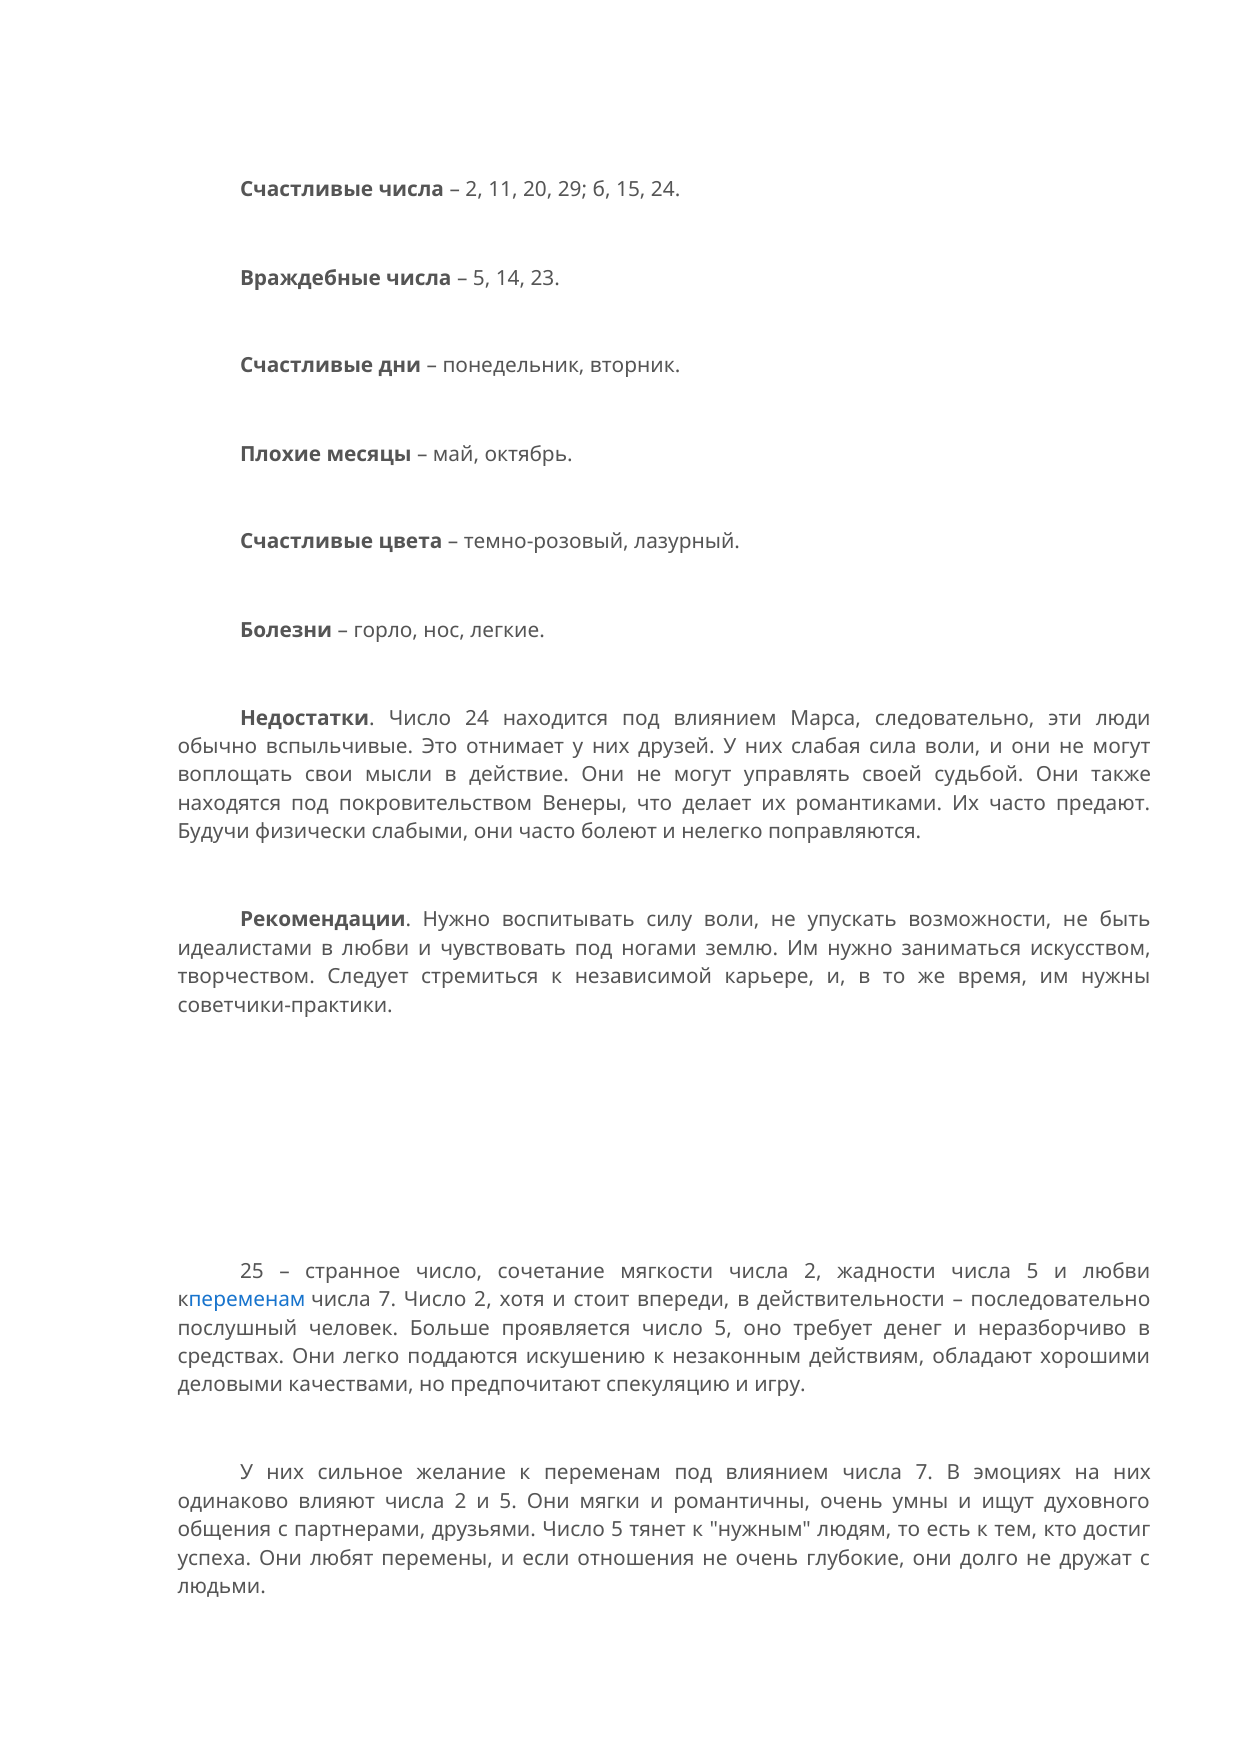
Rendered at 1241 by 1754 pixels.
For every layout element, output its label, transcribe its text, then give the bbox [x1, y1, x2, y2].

text Счастливые цвета – темно-розовый, лазурный. [177, 527, 1152, 555]
text Счастливые числа – 2, 11, 20, 29; б, 15, 24. [177, 174, 1152, 203]
text У них сильное желание к переменам под влиянием числа 7. В эмоциях на них одинаково влияют числа 2 и 5. Они мягки и романтичны, очень умны и ищут духовного общения с партнерами, друзьями. Число 5 тянет к "нужным" людям, то есть к тем, кто достиг успеха. Они любят перемены, и если отношения не очень глубокие, они долго не дружат с людьми. [177, 1457, 1152, 1600]
text Враждебные числа – 5, 14, 23. [177, 263, 1152, 291]
text Болезни – горло, нос, легкие. [177, 615, 1152, 643]
text Недостатки. Число 24 находится под влиянием Марса, следовательно, эти люди обычно вспыльчивые. Это отнимает у них друзей. У них слабая сила воли, и они не могут воплощать свои мысли в действие. Они не могут управлять своей судьбой. Они также находятся под покровительством Венеры, что делает их романтиками. Их часто предают. Будучи физически слабыми, они часто болеют и нелегко поправляются. [177, 703, 1152, 845]
text 25 – странное число, сочетание мягкости числа 2, жадности числа 5 и любви кпеременам числа 7. Число 2, хотя и стоит впереди, в действительности – последовательно послушный человек. Больше проявляется число 5, оно требует денег и неразборчиво в средствах. Они легко поддаются искушению к незаконным действиям, обладают хорошими деловыми качествами, но предпочитают спекуляцию и игру. [177, 1256, 1152, 1398]
text Рекомендации. Нужно воспитывать силу воли, не упускать возможности, не быть идеалистами в любви и чувствовать под ногами землю. Им нужно заниматься искусством, творчеством. Следует стремиться к независимой карьере, и, в то же время, им нужны советчики-практики. [177, 904, 1152, 1018]
text Плохие месяцы – май, октябрь. [177, 439, 1152, 467]
text Счастливые дни – понедельник, вторник. [177, 351, 1152, 379]
